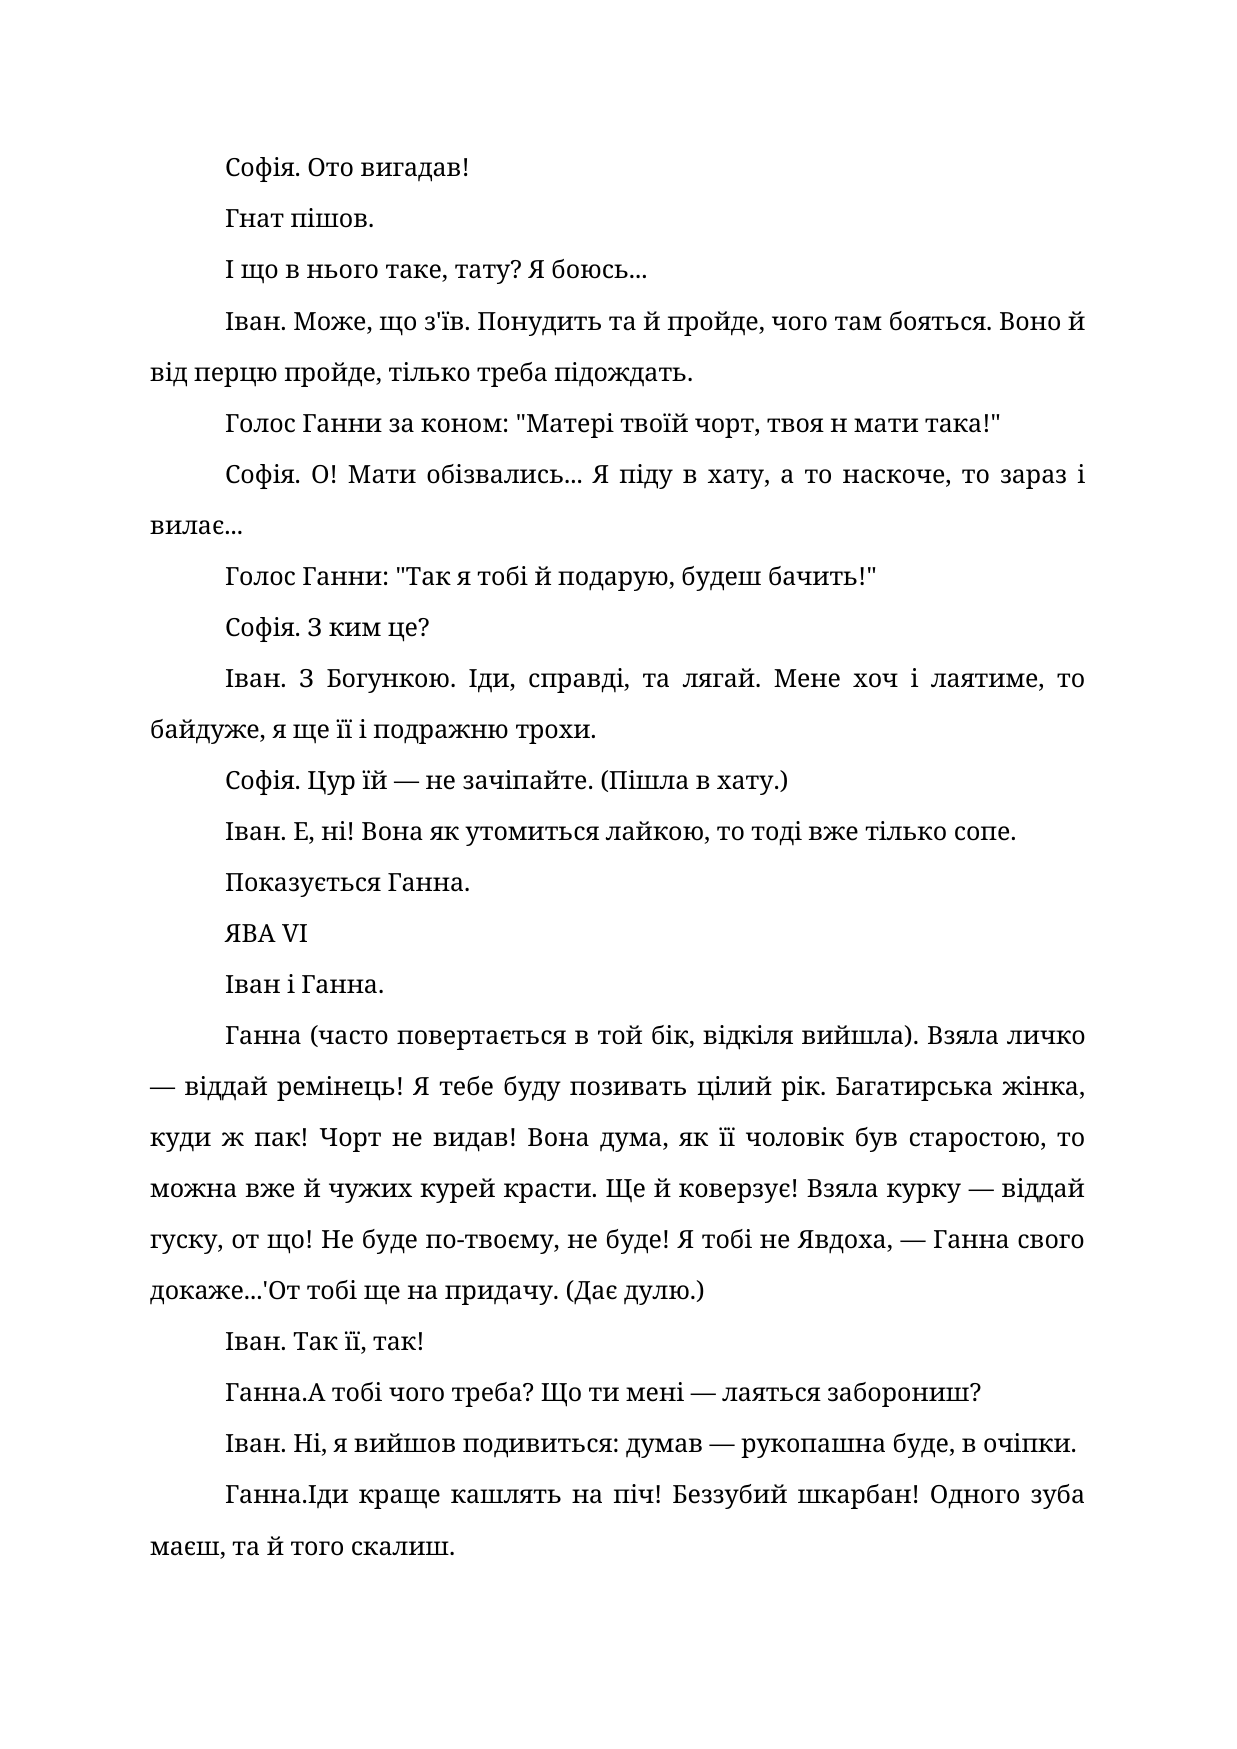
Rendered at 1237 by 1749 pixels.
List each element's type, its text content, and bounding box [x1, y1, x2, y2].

text Голос Ганни: "Так я тобі й подарую, будеш бачить!" [150, 558, 1086, 592]
text Ганна.А тобі чого треба? Що ти мені — лаяться заборониш? [150, 1375, 1086, 1409]
text Іван. Може, що з'їв. Понудить та й пройде, чого там бояться. Воно й від перцю пройде, тілько треба підождать. [150, 303, 1086, 388]
text ЯВА VI [150, 916, 1086, 950]
text Іван. Ні, я вийшов подивиться: думав — рукопашна буде, в очіпки. [150, 1426, 1086, 1460]
text Ганна (часто повертається в той бік, відкіля вийшла). Взяла личко — віддай ремінець! Я тебе буду позивать цілий рік. Багатирська жінка, куди ж пак! Чорт не видав! Вона дума, як її чоловік був старостою, то можна вже й чужих курей красти. Ще й коверзує! Взяла курку — віддай гуску, от що! Не буде по-твоєму, не буде! Я тобі не Явдоха, — Ганна свого докаже...'От тобі ще на придачу. (Дає дулю.) [150, 1018, 1086, 1307]
text Софія. Ото вигадав! [150, 150, 1086, 184]
text Іван. Е, ні! Вона як утомиться лайкою, то тоді вже тілько сопе. [150, 813, 1086, 848]
text Голос Ганни за коном: "Матері твоїй чорт, твоя н мати така!" [150, 405, 1086, 439]
text Софія. З ким це? [150, 609, 1086, 643]
text Софія. О! Мати обізвались... Я піду в хату, а то наскоче, то зараз і вилає... [150, 456, 1086, 541]
text Показується Ганна. [150, 864, 1086, 899]
text Софія. Цур їй — не зачіпайте. (Пішла в хату.) [150, 762, 1086, 797]
text Іван. З Богункою. Іди, справді, та лягай. Мене хоч і лаятиме, то байдуже, я ще її і подражню трохи. [150, 660, 1086, 746]
text Гнат пішов. [150, 201, 1086, 235]
text Ганна.Іди краще кашлять на піч! Беззубий шкарбан! Одного зуба маєш, та й того скалиш. [150, 1477, 1086, 1562]
text Іван. Так її, так! [150, 1324, 1086, 1358]
text І що в нього таке, тату? Я боюсь... [150, 252, 1086, 286]
text Іван і Ганна. [150, 967, 1086, 1001]
